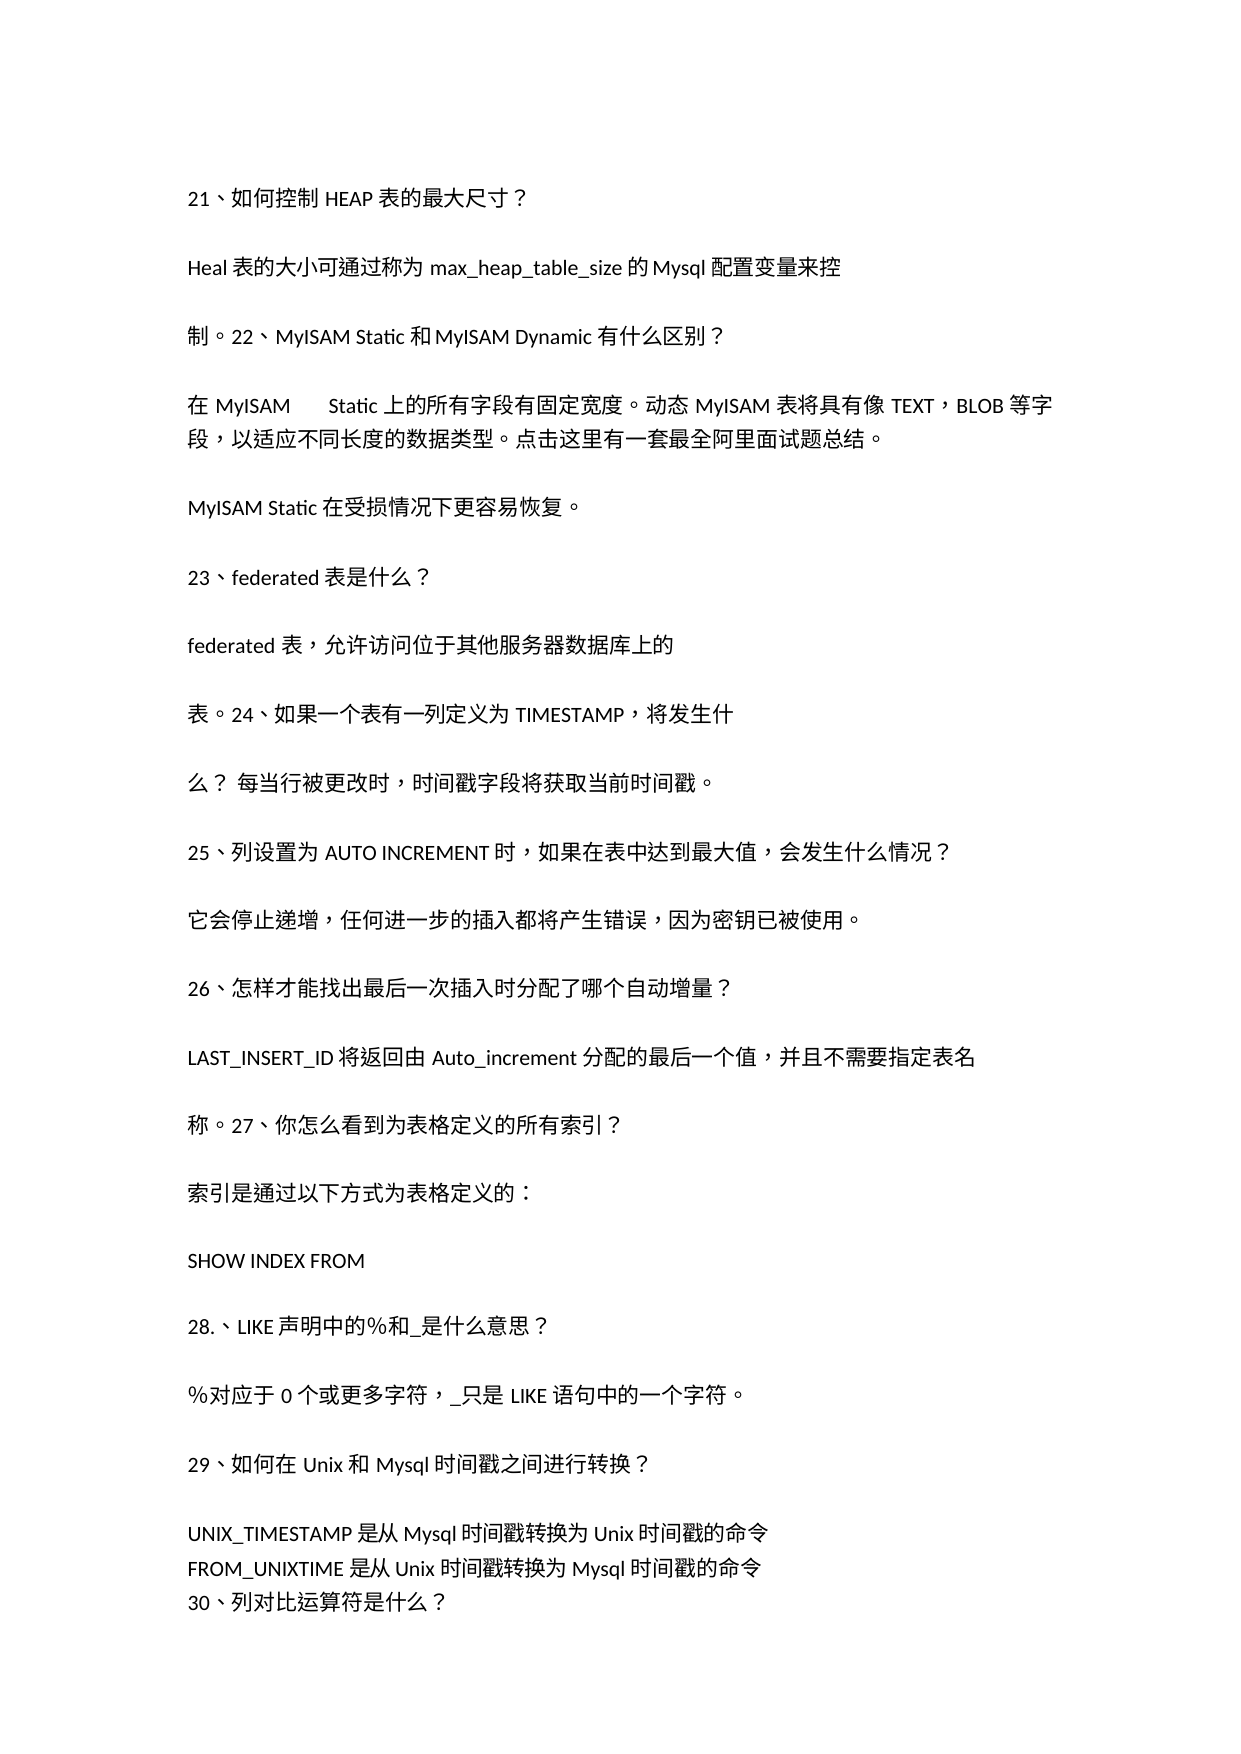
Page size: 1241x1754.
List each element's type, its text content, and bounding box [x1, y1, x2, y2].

text 在 MyISAM Static 上的所有字段有固定宽度。动态 MyISAM 表将具有像 TEXT，BLOB 等字段，以适应不同长度的数据类型。点击这里有一套最全阿里面试题总结。 [187, 389, 1053, 453]
text federated 表，允许访问位于其他服务器数据库上的表。24、如果一个表有一列定义为 TIMESTAMP，将发生什么？ 每当行被更改时，时间戳字段将获取当前时间戳。 [187, 631, 740, 798]
text ％对应于 0 个或更多字符，_只是 LIKE 语句中的一个字符。 [187, 1380, 1065, 1410]
text 25、列设置为 AUTO INCREMENT 时，如果在表中达到最大值，会发生什么情况？ 它会停止递增，任何进一步的插入都将产生错误，因为密钥已被使用。 [187, 837, 961, 935]
text 29、如何在 Unix 和 Mysql 时间戳之间进行转换？ [187, 1449, 1065, 1479]
text UNIX_TIMESTAMP 是从 Mysql 时间戳转换为 Unix 时间戳的命令FROM_UNIXTIME 是从 Unix 时间戳转换为 Mysql 时间戳的命令30、列对比运算符是什么？ [187, 1518, 780, 1617]
text 21、如何控制 HEAP 表的最大尺寸？ [187, 183, 1065, 213]
text Heal 表的大小可通过称为 max_heap_table_size 的 Mysql 配置变量来控制。22、MyISAM Static 和 MyISAM Dynamic 有什么区别？ [187, 252, 895, 351]
text 26、怎样才能找出最后一次插入时分配了哪个自动增量？ [187, 974, 1065, 1002]
text 索引是通过以下方式为表格定义的： [187, 1179, 1065, 1207]
text MyISAM Static 在受损情况下更容易恢复。 [187, 492, 1065, 522]
text SHOW INDEX FROM [187, 1247, 1065, 1273]
text 23、federated 表是什么？ [187, 561, 1065, 591]
text 28.、LIKE 声明中的％和_是什么意思？ [187, 1311, 1065, 1341]
text LAST_INSERT_ID 将返回由 Auto_increment 分配的最后一个值，并且不需要指定表名称。27、你怎么看到为表格定义的所有索引？ [187, 1041, 1027, 1140]
